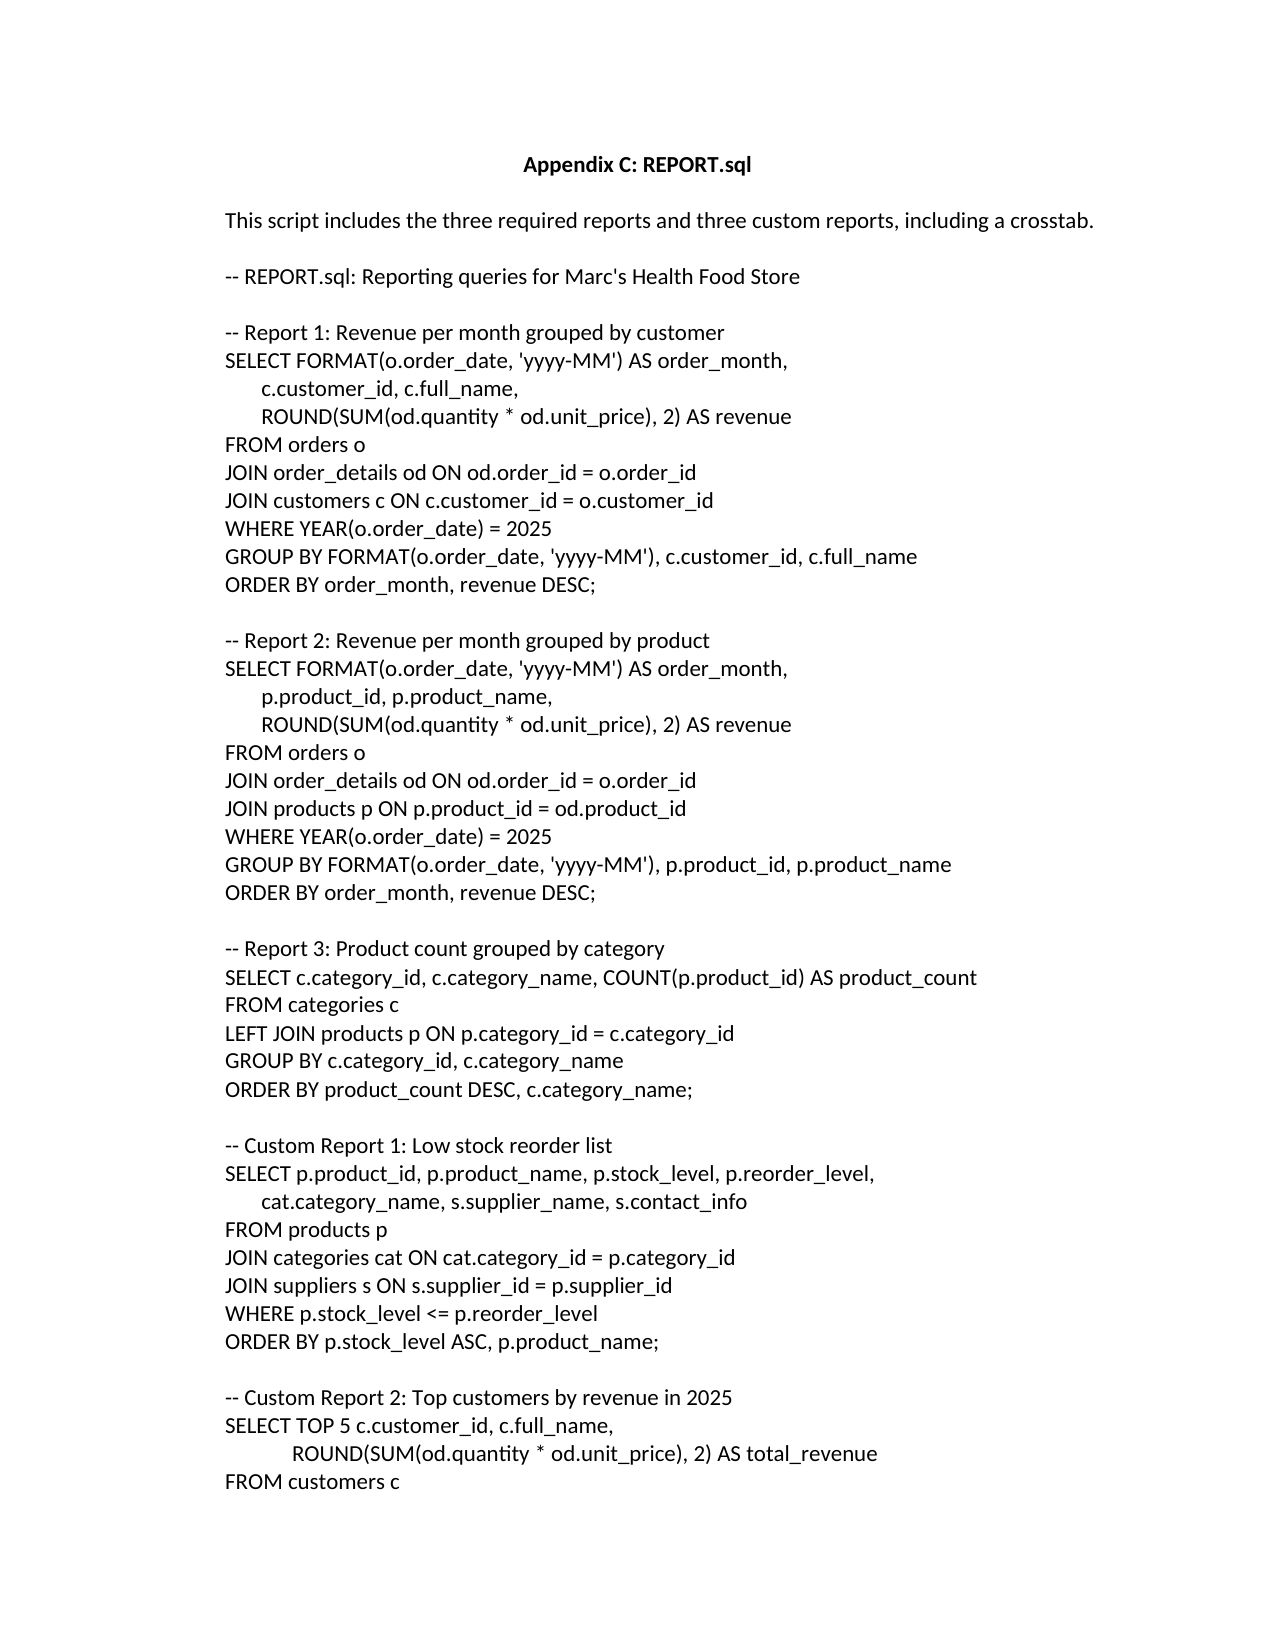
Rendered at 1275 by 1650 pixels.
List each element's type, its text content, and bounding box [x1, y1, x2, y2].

text SELECT FORMAT(o.order_date, 'yyyy-MM') AS order_month, [150, 654, 1125, 682]
text FROM products p [150, 1215, 1125, 1243]
text ROUND(SUM(od.quantity * od.unit_price), 2) AS total_revenue [150, 1439, 1125, 1467]
text ROUND(SUM(od.quantity * od.unit_price), 2) AS revenue [150, 402, 1125, 430]
text -- Custom Report 2: Top customers by revenue in 2025 [150, 1383, 1125, 1411]
text -- Report 1: Revenue per month grouped by customer [150, 318, 1125, 346]
text JOIN order_details od ON od.order_id = o.order_id [150, 766, 1125, 794]
text GROUP BY FORMAT(o.order_date, 'yyyy-MM'), c.customer_id, c.full_name [150, 542, 1125, 570]
text JOIN products p ON p.product_id = od.product_id [150, 794, 1125, 822]
text FROM customers c [150, 1467, 1125, 1495]
text GROUP BY c.category_id, c.category_name [150, 1047, 1125, 1075]
text WHERE YEAR(o.order_date) = 2025 [150, 822, 1125, 851]
text SELECT c.category_id, c.category_name, COUNT(p.product_id) AS product_count [150, 963, 1125, 991]
text -- REPORT.sql: Reporting queries for Marc's Health Food Store [150, 262, 1125, 290]
text SELECT FORMAT(o.order_date, 'yyyy-MM') AS order_month, [150, 346, 1125, 374]
text FROM categories c [150, 991, 1125, 1019]
text WHERE p.stock_level <= p.reorder_level [150, 1299, 1125, 1327]
text ORDER BY order_month, revenue DESC; [150, 878, 1125, 907]
text JOIN order_details od ON od.order_id = o.order_id [150, 458, 1125, 486]
text -- Report 3: Product count grouped by category [150, 934, 1125, 963]
text JOIN categories cat ON cat.category_id = p.category_id [150, 1243, 1125, 1271]
text FROM orders o [150, 430, 1125, 458]
text cat.category_name, s.supplier_name, s.contact_info [150, 1187, 1125, 1215]
text -- Custom Report 1: Low stock reorder list [150, 1131, 1125, 1159]
text JOIN customers c ON c.customer_id = o.customer_id [150, 486, 1125, 514]
text p.product_id, p.product_name, [150, 682, 1125, 710]
text SELECT TOP 5 c.customer_id, c.full_name, [150, 1411, 1125, 1439]
text ORDER BY order_month, revenue DESC; [150, 570, 1125, 598]
text WHERE YEAR(o.order_date) = 2025 [150, 514, 1125, 542]
text FROM orders o [150, 738, 1125, 766]
text GROUP BY FORMAT(o.order_date, 'yyyy-MM'), p.product_id, p.product_name [150, 851, 1125, 878]
text ROUND(SUM(od.quantity * od.unit_price), 2) AS revenue [150, 710, 1125, 738]
text JOIN suppliers s ON s.supplier_id = p.supplier_id [150, 1271, 1125, 1299]
text -- Report 2: Revenue per month grouped by product [150, 626, 1125, 654]
subtitle Appendix C: REPORT.sql [150, 150, 1125, 178]
text ORDER BY p.stock_level ASC, p.product_name; [150, 1327, 1125, 1355]
text This script includes the three required reports and three custom reports, including a crosstab. [150, 206, 1125, 234]
text ORDER BY product_count DESC, c.category_name; [150, 1075, 1125, 1103]
text SELECT p.product_id, p.product_name, p.stock_level, p.reorder_level, [150, 1159, 1125, 1187]
text LEFT JOIN products p ON p.category_id = c.category_id [150, 1019, 1125, 1047]
text c.customer_id, c.full_name, [150, 374, 1125, 402]
